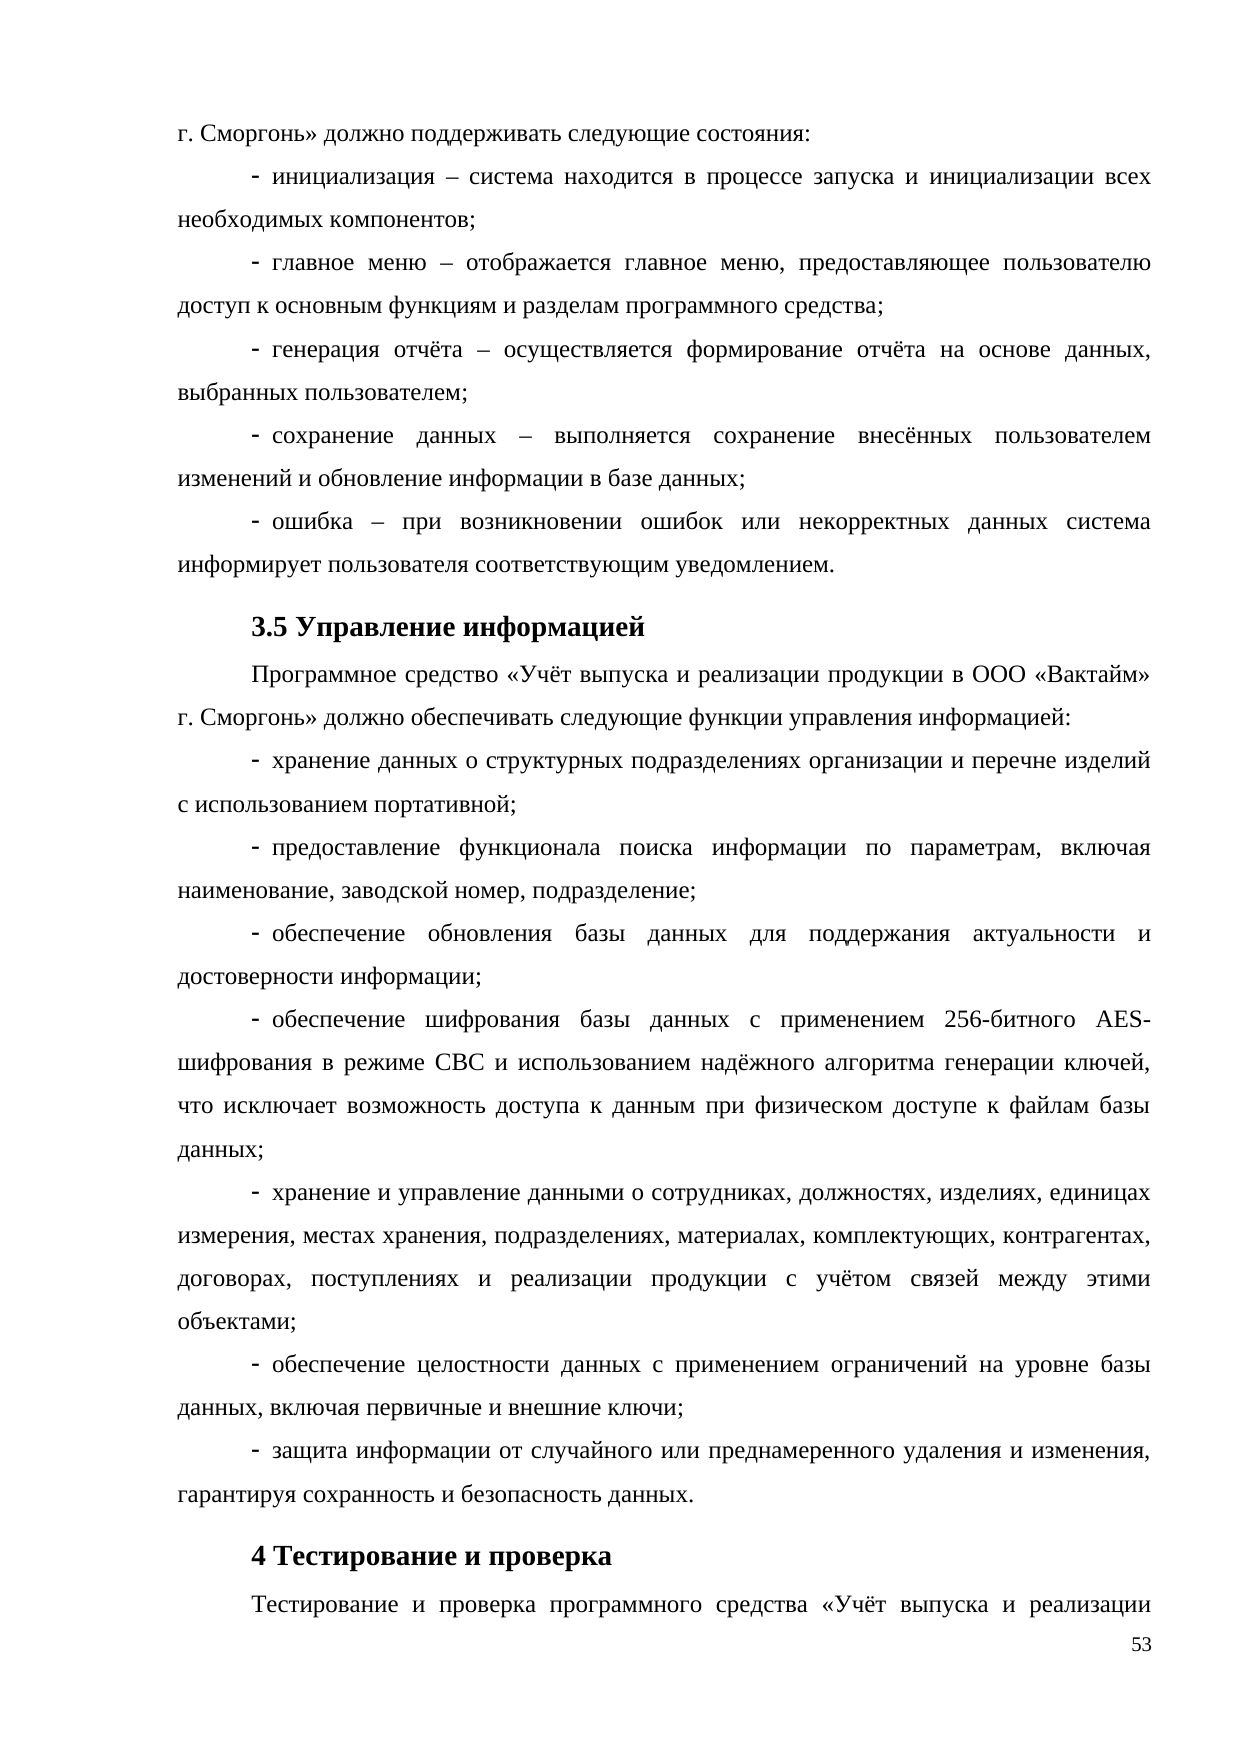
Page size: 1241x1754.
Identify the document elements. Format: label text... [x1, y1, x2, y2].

text 3.5 Управление информацией [177, 609, 1152, 643]
text предоставление функционала поиска информации по параметрам, включая наименование, заводской номер, подразделение; [177, 832, 1152, 904]
text обеспечение обновления базы данных для поддержания актуальности и достоверности информации; [177, 918, 1152, 990]
text Программное средство «Учёт выпуска и реализации продукции в ООО «Вактайм» г. Сморгонь» должно поддерживать следующие состояния: [177, 118, 1152, 147]
text генерация отчёта – осуществляется формирование отчёта на основе данных, выбранных пользователем; [177, 334, 1152, 406]
text хранение и управление данными о сотрудниках, должностях, изделиях, единицах измерения, местах хранения, подразделениях, материалах, комплектующих, контрагентах, договорах, поступлениях и реализации продукции с учётом связей между этими объектами; [177, 1177, 1152, 1335]
text сохранение данных – выполняется сохранение внесённых пользователем изменений и обновление информации в базе данных; [177, 420, 1152, 492]
text защита информации от случайного или преднамеренного удаления и изменения, гарантируя сохранность и безопасность данных. [177, 1436, 1152, 1507]
text Программное средство «Учёт выпуска и реализации продукции в ООО «Вактайм» г. Сморгонь» должно обеспечивать следующие функции управления информацией: [177, 659, 1152, 731]
text главное меню – отображается главное меню, предоставляющее пользователю доступ к основным функциям и разделам программного средства; [177, 247, 1152, 319]
text инициализация – система находится в процессе запуска и инициализации всех необходимых компонентов; [177, 161, 1152, 233]
text обеспечение целостности данных с применением ограничений на уровне базы данных, включая первичные и внешние ключи; [177, 1349, 1152, 1421]
text ошибка – при возникновении ошибок или некорректных данных система информирует пользователя соответствующим уведомлением. [177, 506, 1152, 578]
text 4 Тестирование и проверка [177, 1538, 1152, 1572]
text обеспечение шифрования базы данных с применением 256-битного AES-шифрования в режиме CBC и использованием надёжного алгоритма генерации ключей, что исключает возможность доступа к данным при физическом доступе к файлам базы данных; [177, 1004, 1152, 1162]
text хранение данных о структурных подразделениях организации и перечне изделий с использованием портативной; [177, 746, 1152, 817]
